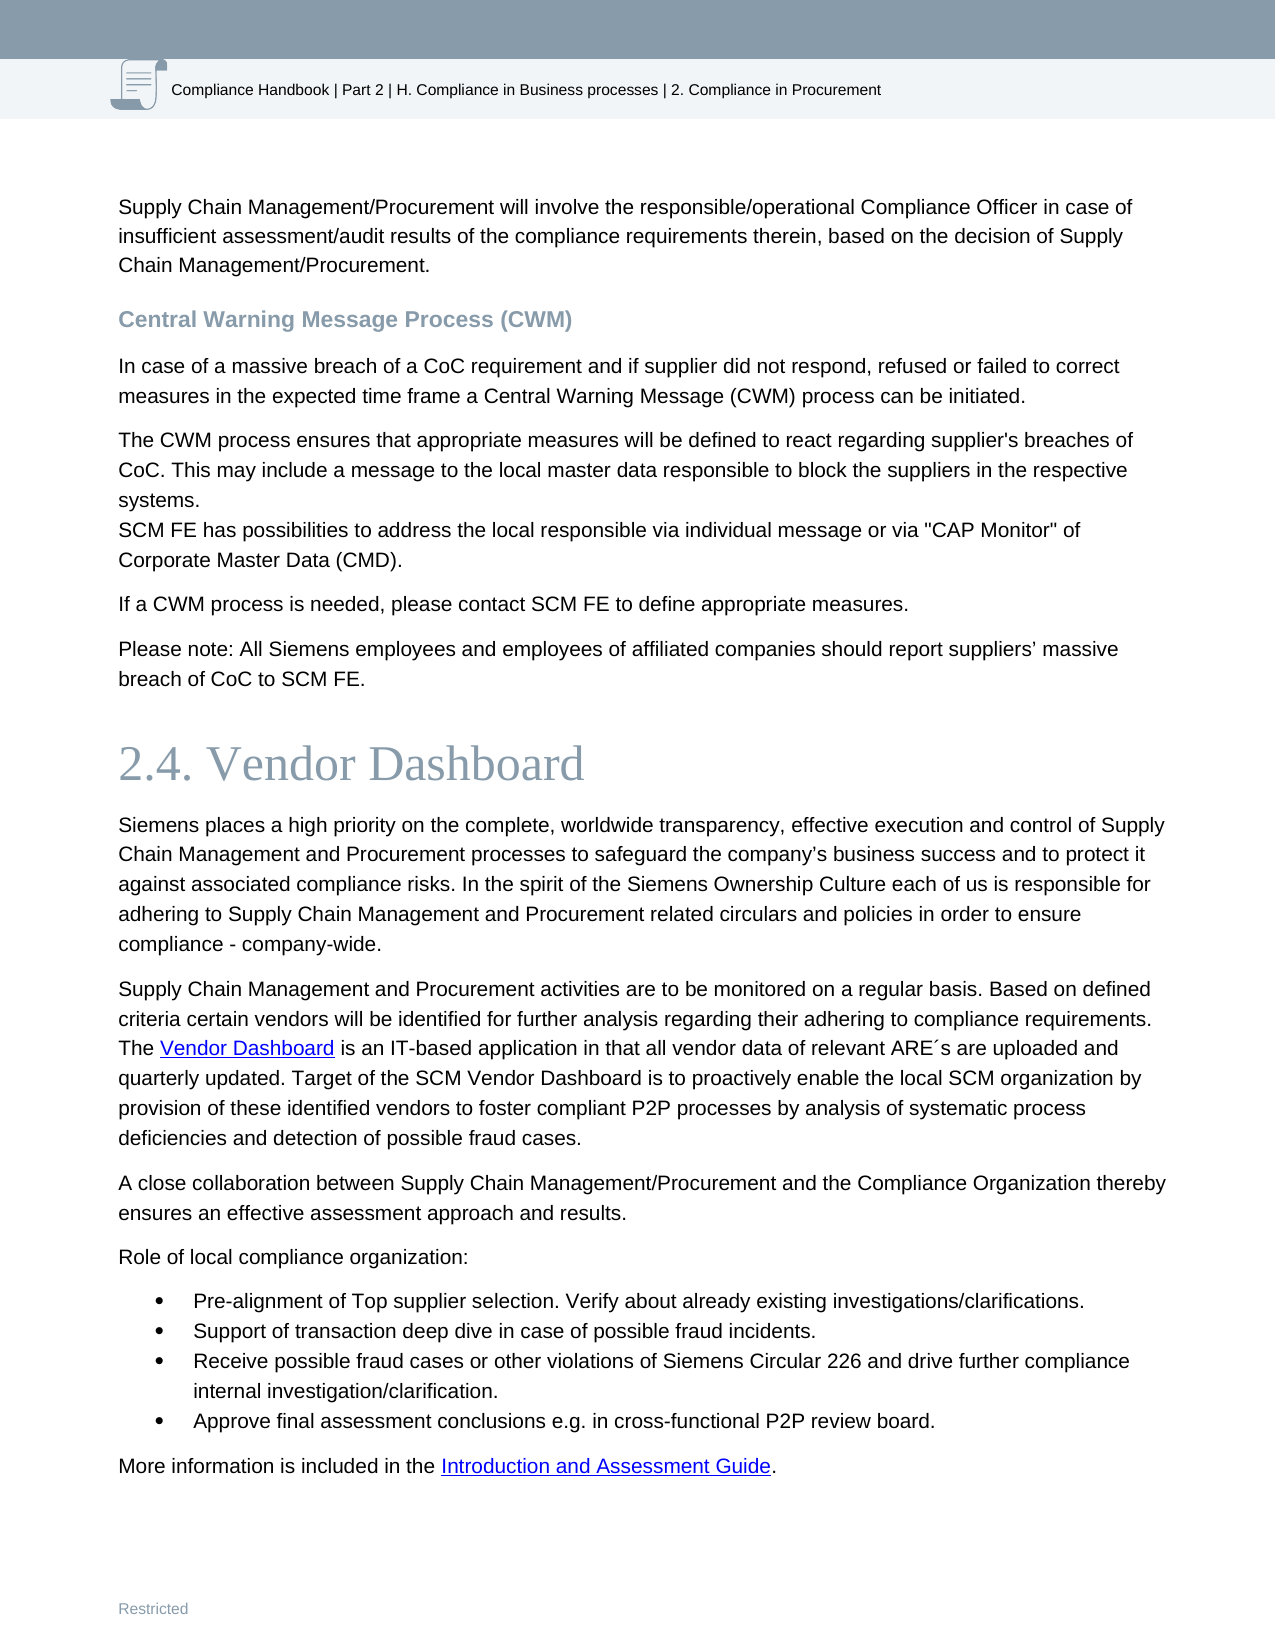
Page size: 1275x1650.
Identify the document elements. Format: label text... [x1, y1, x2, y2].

text The CWM process ensures that appropriate measures will be defined to react regarding supplier's breaches of CoC. This may include a message to the local master data responsible to block the suppliers in the respective systems. SCM FE has possibilities to address the local responsible via individual message or via "CAP Monitor" of Corporate Master Data (CMD). [118, 428, 1169, 572]
text More information is included in the Introduction and Assessment Guide. [118, 1454, 1169, 1478]
text Supply Chain Management/Procurement will involve the responsible/operational Compliance Officer in case of insufficient assessment/audit results of the compliance requirements therein, based on the decision of Supply Chain Management/Procurement. [118, 195, 1169, 276]
list Approve final assessment conclusions e.g. in cross-functional P2P review board. [156, 1409, 1169, 1433]
subtitle 2.4. Vendor Dashboard [118, 734, 1169, 791]
text Supply Chain Management and Procurement activities are to be monitored on a regular basis. Based on defined criteria certain vendors will be identified for further analysis regarding their adhering to compliance requirements. The Vendor Dashboard is an IT-based application in that all vendor data of relevant ARE´s are uploaded and quarterly updated. Target of the SCM Vendor Dashboard is to proactively enable the local SCM organization by provision of these identified vendors to foster compliant P2P processes by analysis of systematic process deficiencies and detection of possible fraud cases. [118, 976, 1169, 1150]
text A close collaboration between Supply Chain Management/Procurement and the Compliance Organization thereby ensures an effective assessment approach and results. [118, 1170, 1169, 1224]
text Role of local compliance organization: [118, 1245, 1169, 1269]
list Receive possible fraud cases or other violations of Siemens Circular 226 and drive further compliance internal investigation/clarification. [156, 1349, 1169, 1403]
text In case of a massive breach of a CoC requirement and if supplier did not respond, refused or failed to correct measures in the expected time frame a Central Warning Message (CWM) process can be initiated. [118, 354, 1169, 407]
text Siemens places a high priority on the complete, worldwide transparency, effective execution and control of Supply Chain Management and Procurement processes to safeguard the company’s business success and to protect it against associated compliance risks. In the spirit of the Siemens Ownership Culture each of us is responsible for adhering to Supply Chain Management and Procurement related circulars and policies in order to ensure compliance - company-wide. [118, 812, 1169, 956]
text Please note: All Siemens employees and employees of affiliated companies should report suppliers’ massive breach of CoC to SCM FE. [118, 637, 1169, 690]
list Pre-alignment of Top supplier selection. Verify about already existing investigations/clarifications. [156, 1289, 1169, 1313]
picture [110, 59, 168, 110]
subtitle Central Warning Message Process (CWM) [118, 306, 1169, 332]
list Support of transaction deep dive in case of possible fraud incidents. [156, 1319, 1169, 1343]
text If a CWM process is needed, please contact SCM FE to define appropriate measures. [118, 592, 1169, 616]
